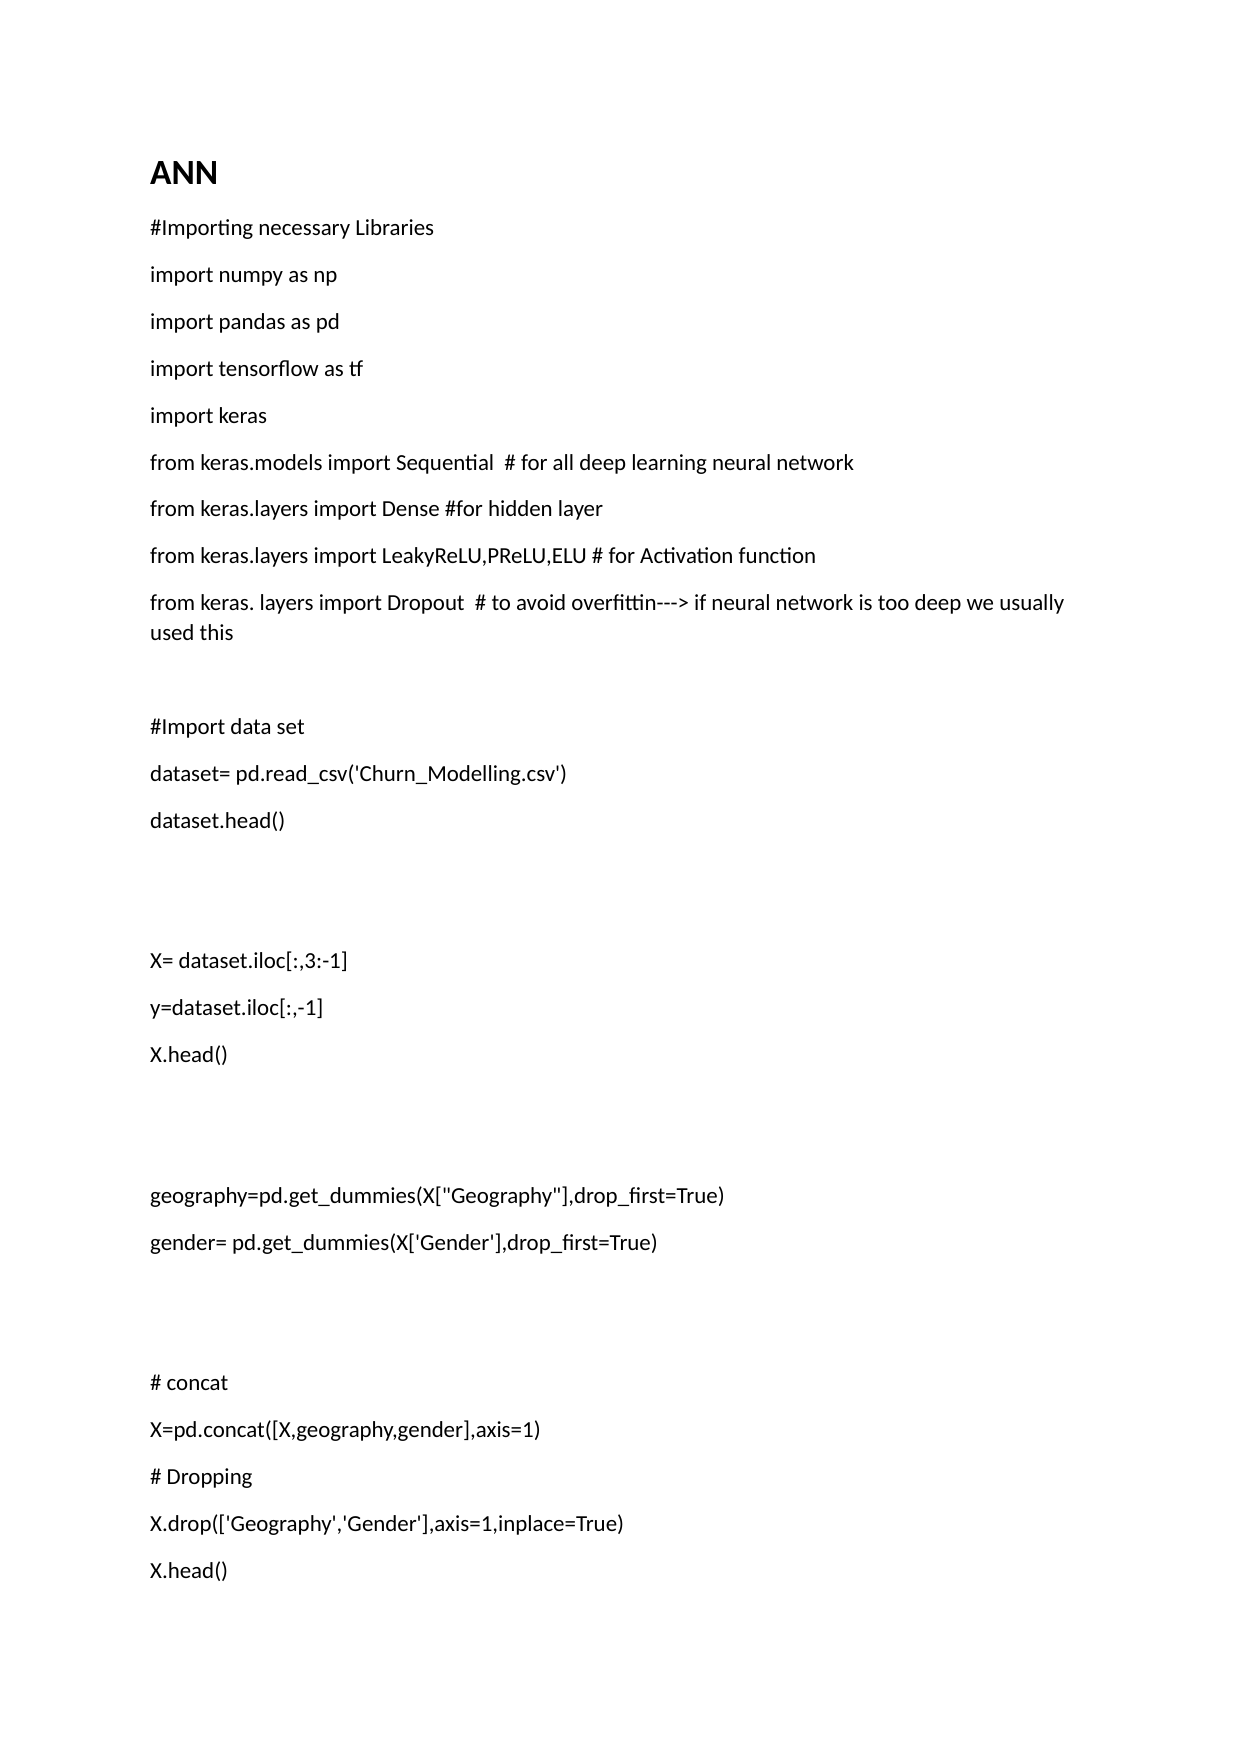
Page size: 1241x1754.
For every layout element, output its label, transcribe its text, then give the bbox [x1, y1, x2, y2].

text from keras. layers import Dropout # to avoid overfittin---> if neural network is too deep we usually used this [150, 588, 1090, 647]
text X.head() [150, 1556, 1090, 1584]
text import pandas as pd [150, 307, 1090, 335]
text X= dataset.iloc[:,3:-1] [150, 947, 1090, 975]
text X=pd.concat([X,geography,gender],axis=1) [150, 1415, 1090, 1443]
text from keras.layers import Dense #for hidden layer [150, 494, 1090, 523]
text ANN [150, 150, 1090, 193]
text # Dropping [150, 1462, 1090, 1490]
text geography=pd.get_dummies(X["Geography"],drop_first=True) [150, 1181, 1090, 1209]
text from keras.models import Sequential # for all deep learning neural network [150, 448, 1090, 476]
text dataset= pd.read_csv('Churn_Modelling.csv') [150, 759, 1090, 787]
text import keras [150, 401, 1090, 429]
text import numpy as np [150, 260, 1090, 288]
text gender= pd.get_dummies(X['Gender'],drop_first=True) [150, 1228, 1090, 1256]
text # concat [150, 1368, 1090, 1397]
text X.drop(['Geography','Gender'],axis=1,inplace=True) [150, 1509, 1090, 1537]
text #Importing necessary Libraries [150, 213, 1090, 241]
text import tensorflow as tf [150, 354, 1090, 382]
text #Import data set [150, 712, 1090, 740]
text from keras.layers import LeakyReLU,PReLU,ELU # for Activation function [150, 541, 1090, 569]
text y=dataset.iloc[:,-1] [150, 993, 1090, 1022]
text X.head() [150, 1040, 1090, 1068]
text dataset.head() [150, 806, 1090, 834]
